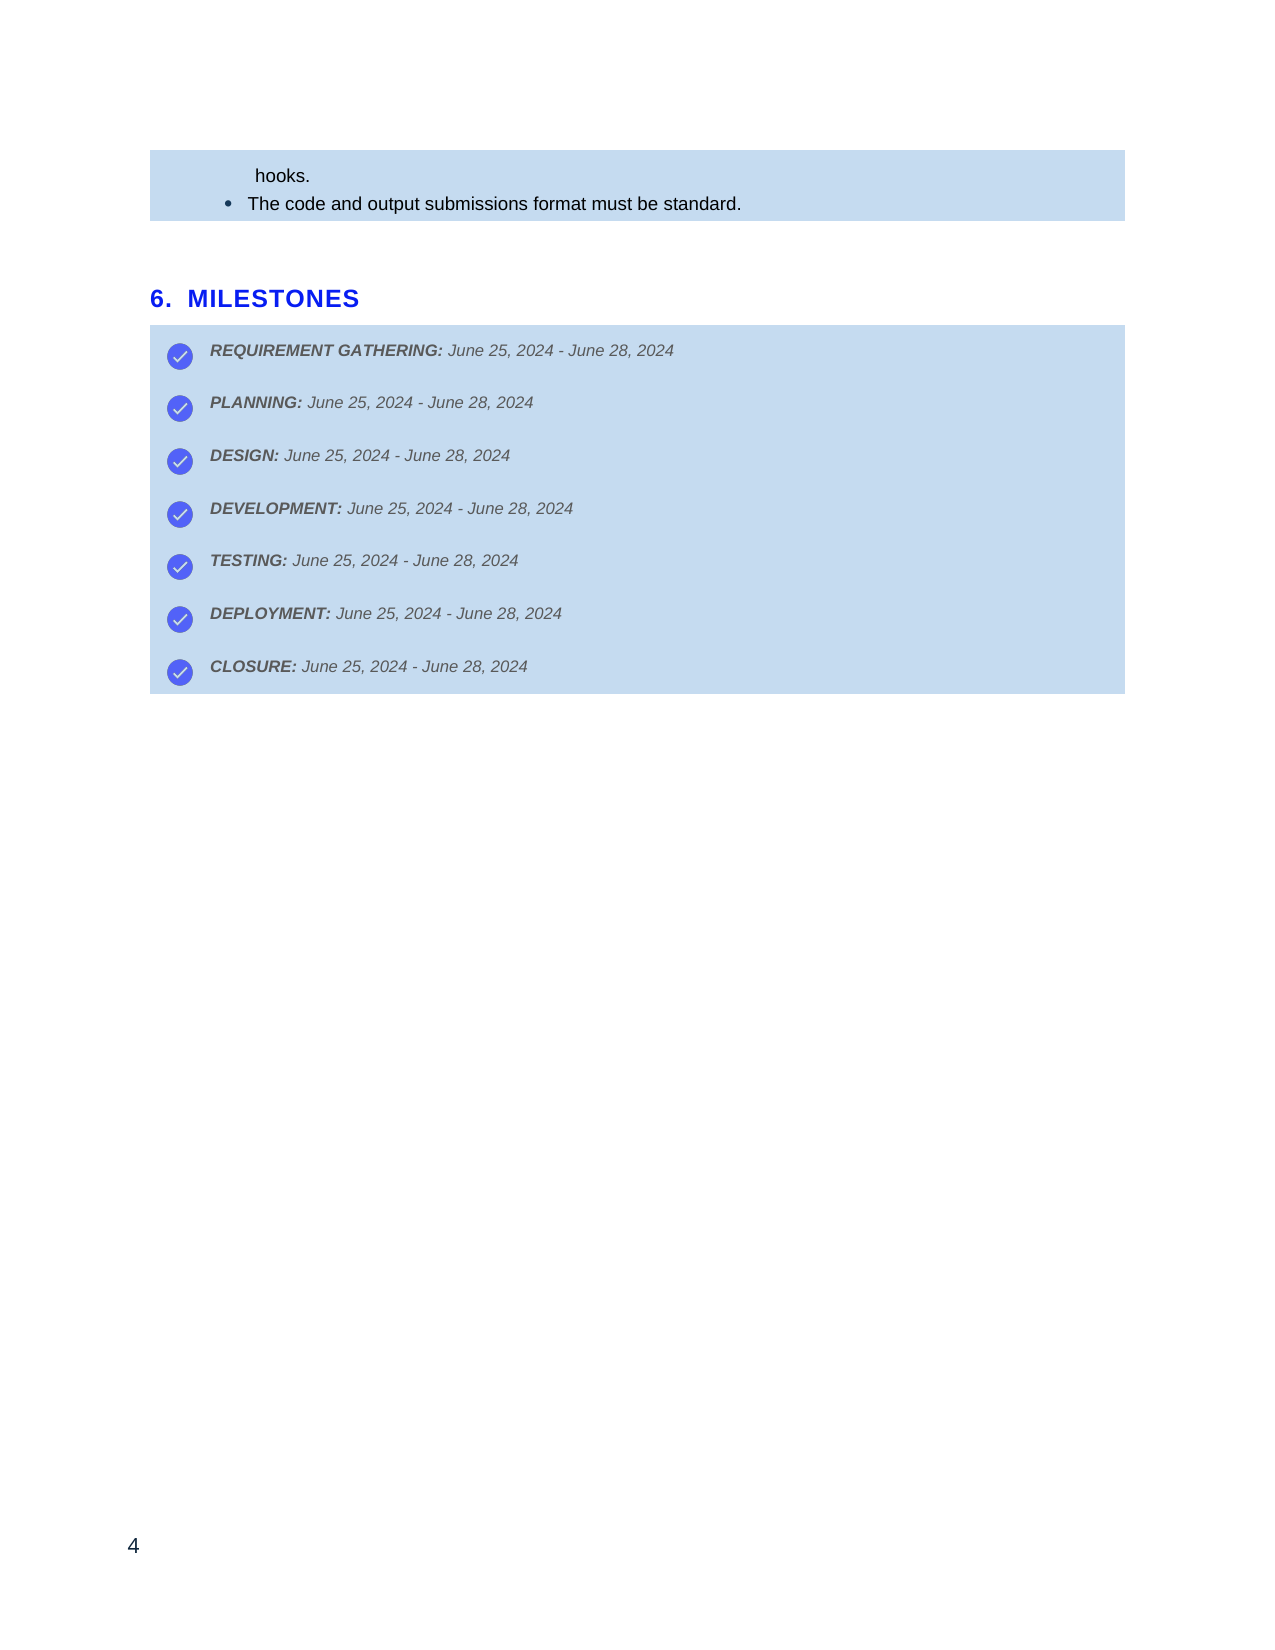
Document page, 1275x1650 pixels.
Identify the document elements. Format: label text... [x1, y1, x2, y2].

table_cell [150, 642, 210, 694]
table_cell [150, 484, 210, 536]
picture [164, 445, 196, 478]
table_cell PLANNING: June 25, 2024 - June 28, 2024 [210, 378, 1125, 431]
table_cell [150, 589, 210, 642]
picture [164, 551, 196, 583]
table_cell DESIGN: June 25, 2024 - June 28, 2024 [210, 431, 1125, 483]
table_cell DEVELOPMENT: June 25, 2024 - June 28, 2024 [210, 484, 1125, 536]
table_cell CLOSURE: June 25, 2024 - June 28, 2024 [210, 642, 1125, 694]
table_header REQUIREMENT GATHERING: June 25, 2024 - June 28, 2024 [210, 325, 1125, 378]
table_header [150, 325, 210, 378]
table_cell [210, 150, 1125, 221]
picture [164, 603, 196, 636]
picture [164, 656, 196, 689]
table_cell [150, 150, 210, 221]
table_cell [150, 536, 210, 589]
table_cell DEPLOYMENT: June 25, 2024 - June 28, 2024 [210, 589, 1125, 642]
table_cell [150, 431, 210, 483]
picture [164, 393, 196, 425]
picture [164, 340, 196, 373]
picture [164, 498, 196, 531]
table_cell TESTING: June 25, 2024 - June 28, 2024 [210, 536, 1125, 589]
table_cell [150, 378, 210, 431]
